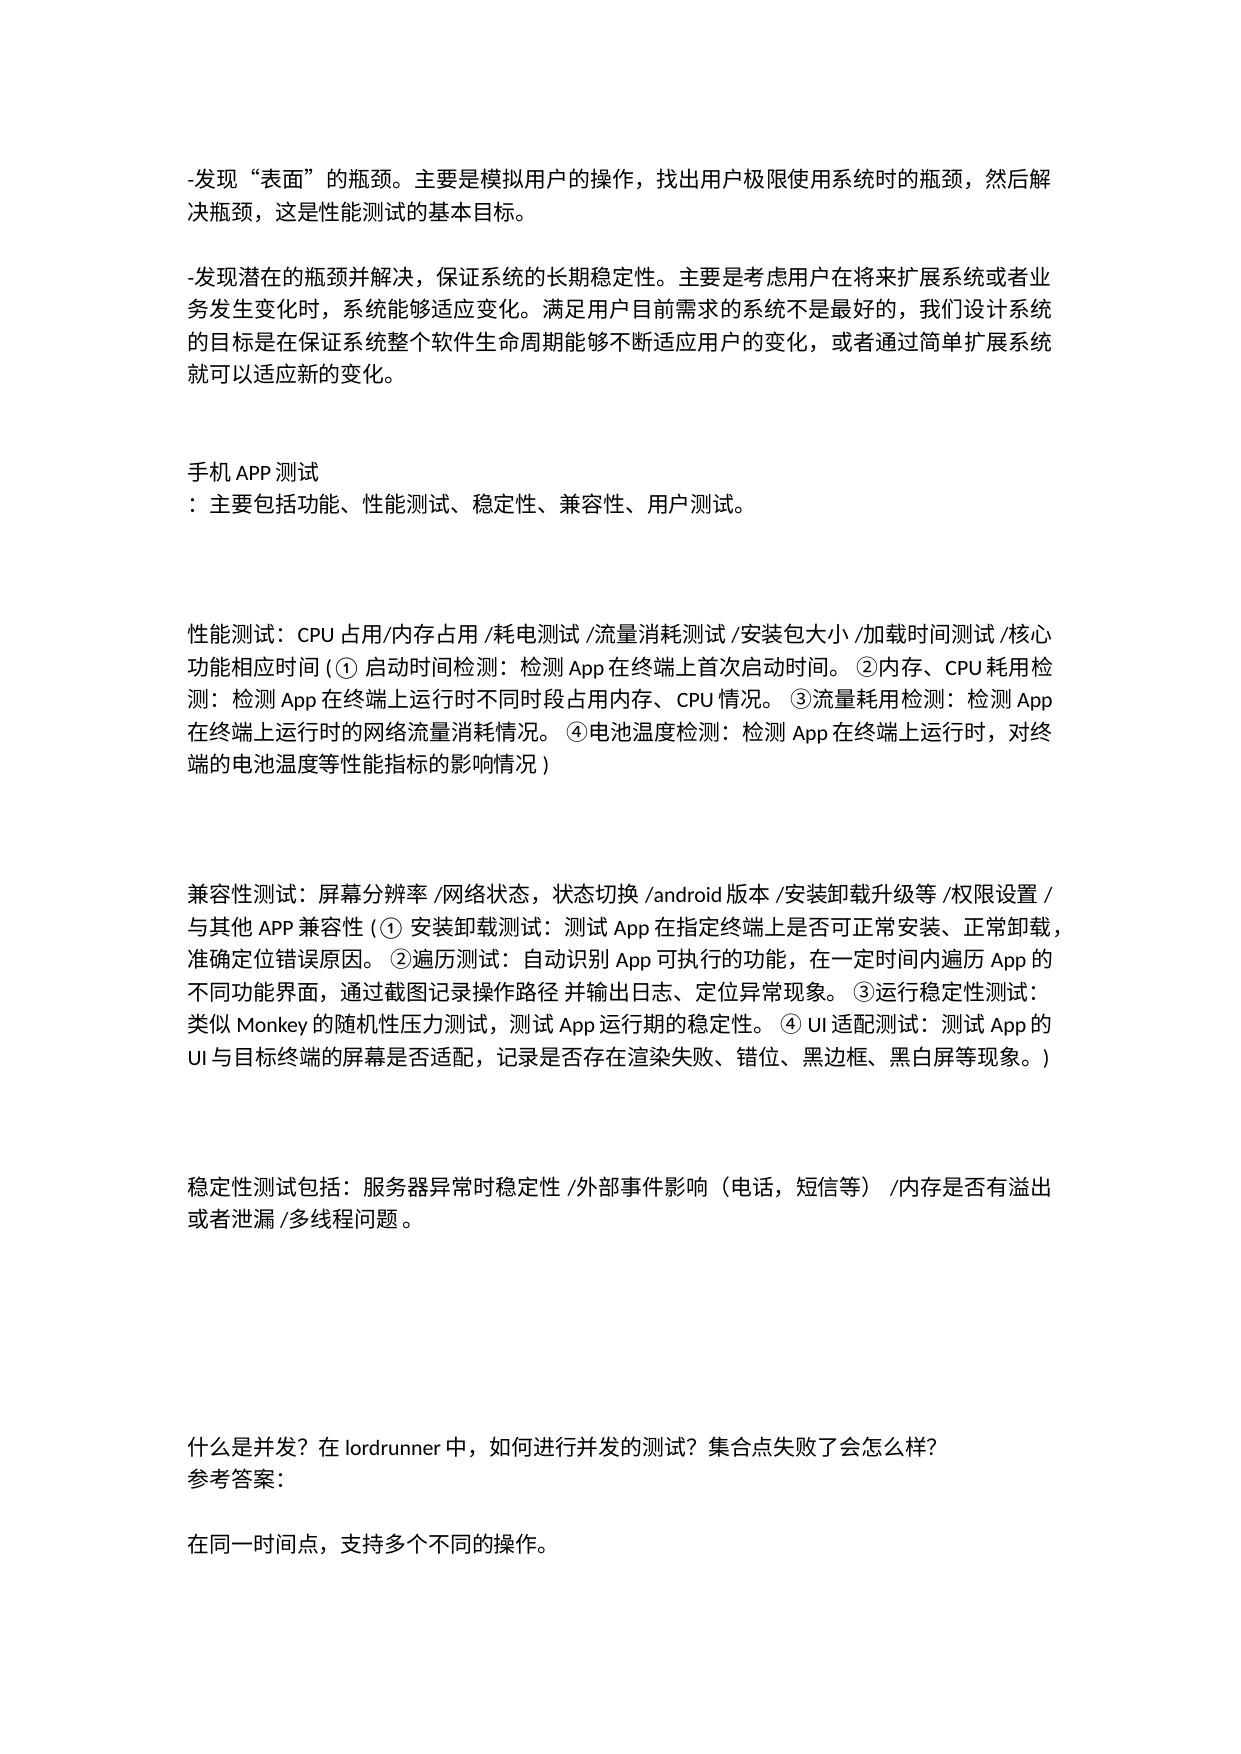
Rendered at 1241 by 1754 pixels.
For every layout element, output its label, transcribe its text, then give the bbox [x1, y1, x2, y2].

text 稳定性测试包括：服务器异常时稳定性 /外部事件影响（电话，短信等） /内存是否有溢出或者泄漏 /多线程问题 。 [187, 1169, 1053, 1234]
text ：主要包括功能、性能测试、稳定性、兼容性、用户测试。 [187, 487, 1053, 519]
text 性能测试：CPU占用/内存占用 /耗电测试 /流量消耗测试 /安装包大小 /加载时间测试 /核心功能相应时间 (①启动时间检测：检测App在终端上首次启动时间。 ②内存、CPU耗用检测：检测App在终端上运行时不同时段占用内存、CPU情况。 ③流量耗用检测：检测App在终端上运行时的网络流量消耗情况。 ④电池温度检测：检测App在终端上运行时，对终端的电池温度等性能指标的影响情况 ) [187, 617, 1053, 779]
text -发现潜在的瓶颈并解决，保证系统的长期稳定性。主要是考虑用户在将来扩展系统或者业务发生变化时，系统能够适应变化。满足用户目前需求的系统不是最好的，我们设计系统的目标是在保证系统整个软件生命周期能够不断适应用户的变化，或者通过简单扩展系统就可以适应新的变化。 [187, 259, 1053, 389]
text 参考答案： [187, 1462, 1053, 1494]
text 手机APP测试 [187, 454, 1053, 487]
text -发现“表面”的瓶颈。主要是模拟用户的操作，找出用户极限使用系统时的瓶颈，然后解决瓶颈，这是性能测试的基本目标。 [187, 162, 1053, 227]
text 什么是并发？在lordrunner中，如何进行并发的测试？集合点失败了会怎么样？ [187, 1429, 1053, 1462]
text 在同一时间点，支持多个不同的操作。 [187, 1527, 1053, 1559]
text 兼容性测试：屏幕分辨率 /网络状态，状态切换 /android版本 /安装卸载升级等 /权限设置 /与其他APP兼容性 (①安装卸载测试：测试App在指定终端上是否可正常安装、正常卸载，准确定位错误原因。 ②遍历测试：自动识别App可执行的功能，在一定时间内遍历App的不同功能界面，通过截图记录操作路径 并输出日志、定位异常现象。 ③运行稳定性测试：类似Monkey的随机性压力测试，测试App运行期的稳定性。 ④UI适配测试：测试App的UI与目标终端的屏幕是否适配，记录是否存在渲染失败、错位、黑边框、黑白屏等现象。) [187, 877, 1053, 1072]
